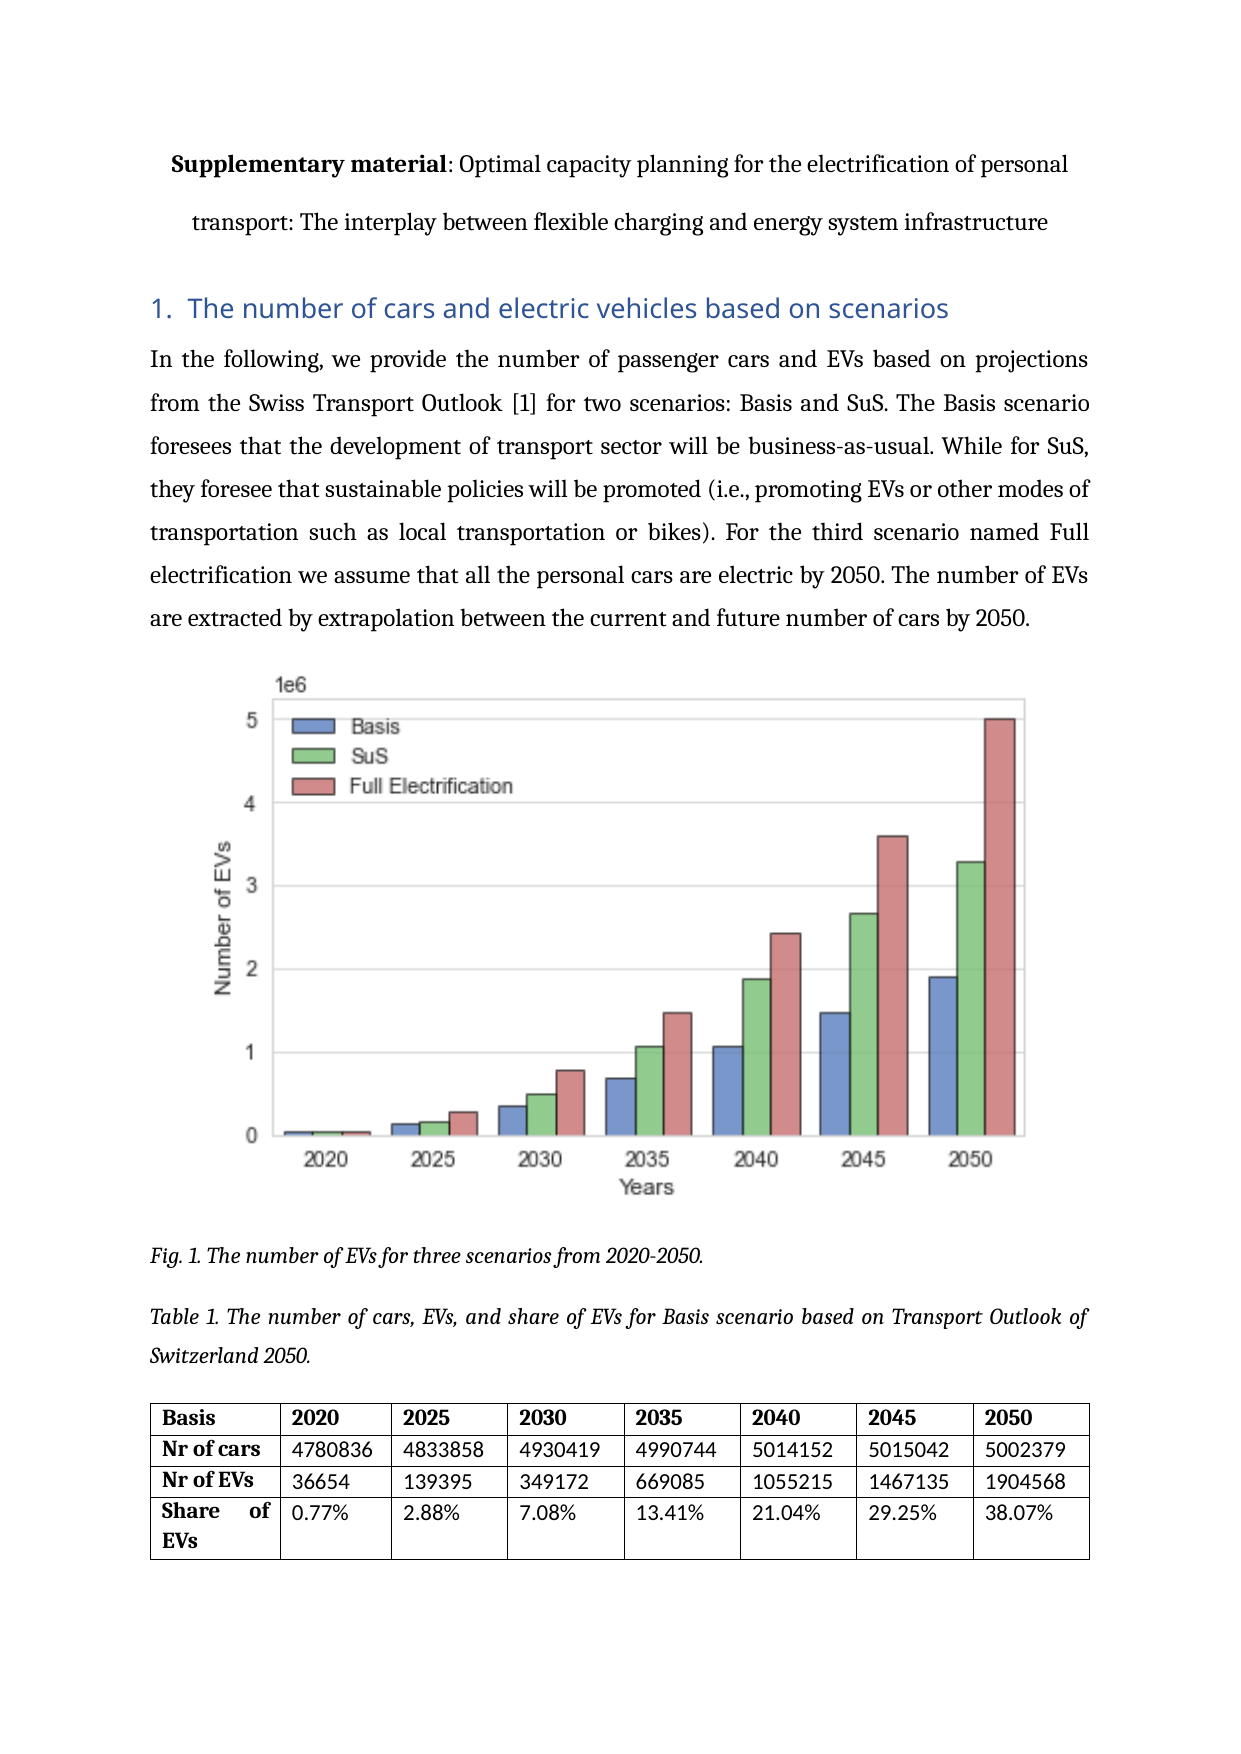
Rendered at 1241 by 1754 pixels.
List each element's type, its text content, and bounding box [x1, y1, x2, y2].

text Table 1. The number of cars, EVs, and share of EVs for Basis scenario based on Transport Outlook of Switzerland 2050. [150, 1303, 1090, 1369]
table_cell 4780836 [281, 1436, 391, 1466]
table_cell 5015042 [857, 1436, 973, 1466]
table_header Basis [151, 1404, 280, 1434]
subtitle The number of cars and electric vehicles based on scenarios [150, 290, 1090, 327]
text In the following, we provide the number of passenger cars and EVs based on projections from the Swiss Transport Outlook [1] for two scenarios: Basis and SuS. The Basis scenario foresees that the development of transport sector will be business-as-usual. While for SuS, they foresee that sustainable policies will be promoted (i.e., promoting EVs or other modes of transportation such as local transportation or bikes). For the third scenario named Full electrification we assume that all the personal cars are electric by 2050. The number of EVs are extracted by extrapolation between the current and future number of cars by 2050. [150, 345, 1090, 633]
table_cell Nr of EVs [151, 1467, 280, 1497]
table_cell 21.04% [741, 1498, 856, 1558]
table_cell 139395 [392, 1467, 507, 1497]
table_cell 29.25% [857, 1498, 973, 1558]
table_header 2030 [508, 1404, 624, 1434]
text Fig. 1. The number of EVs for three scenarios from 2020-2050. [150, 1243, 1090, 1269]
table_cell 13.41% [625, 1498, 740, 1558]
table_cell 0.77% [281, 1498, 391, 1558]
table_header 2035 [625, 1404, 740, 1434]
table_cell 38.07% [974, 1498, 1089, 1558]
table_cell 349172 [508, 1467, 624, 1497]
table_cell 669085 [625, 1467, 740, 1497]
table_cell 1904568 [974, 1467, 1089, 1497]
table_cell 7.08% [508, 1498, 624, 1558]
table_cell 5002379 [974, 1436, 1089, 1466]
table_cell 4930419 [508, 1436, 624, 1466]
table_cell 2.88% [392, 1498, 507, 1558]
table_header 2025 [392, 1404, 507, 1434]
table_header 2020 [281, 1404, 391, 1434]
table_cell Share of EVs [151, 1498, 280, 1558]
text Supplementary material: Optimal capacity planning for the electrification of personal transport: The interplay between flexible charging and energy system infrastructure [150, 150, 1090, 236]
table_cell 4990744 [625, 1436, 740, 1466]
table_cell 5014152 [741, 1436, 856, 1466]
table_cell 36654 [281, 1467, 391, 1497]
table_cell Nr of cars [151, 1436, 280, 1466]
picture [203, 663, 1038, 1213]
table_header 2045 [857, 1404, 973, 1434]
table_cell 1055215 [741, 1467, 856, 1497]
table_cell 1467135 [857, 1467, 973, 1497]
table_cell 4833858 [392, 1436, 507, 1466]
table_header 2050 [974, 1404, 1089, 1434]
table_header 2040 [741, 1404, 856, 1434]
